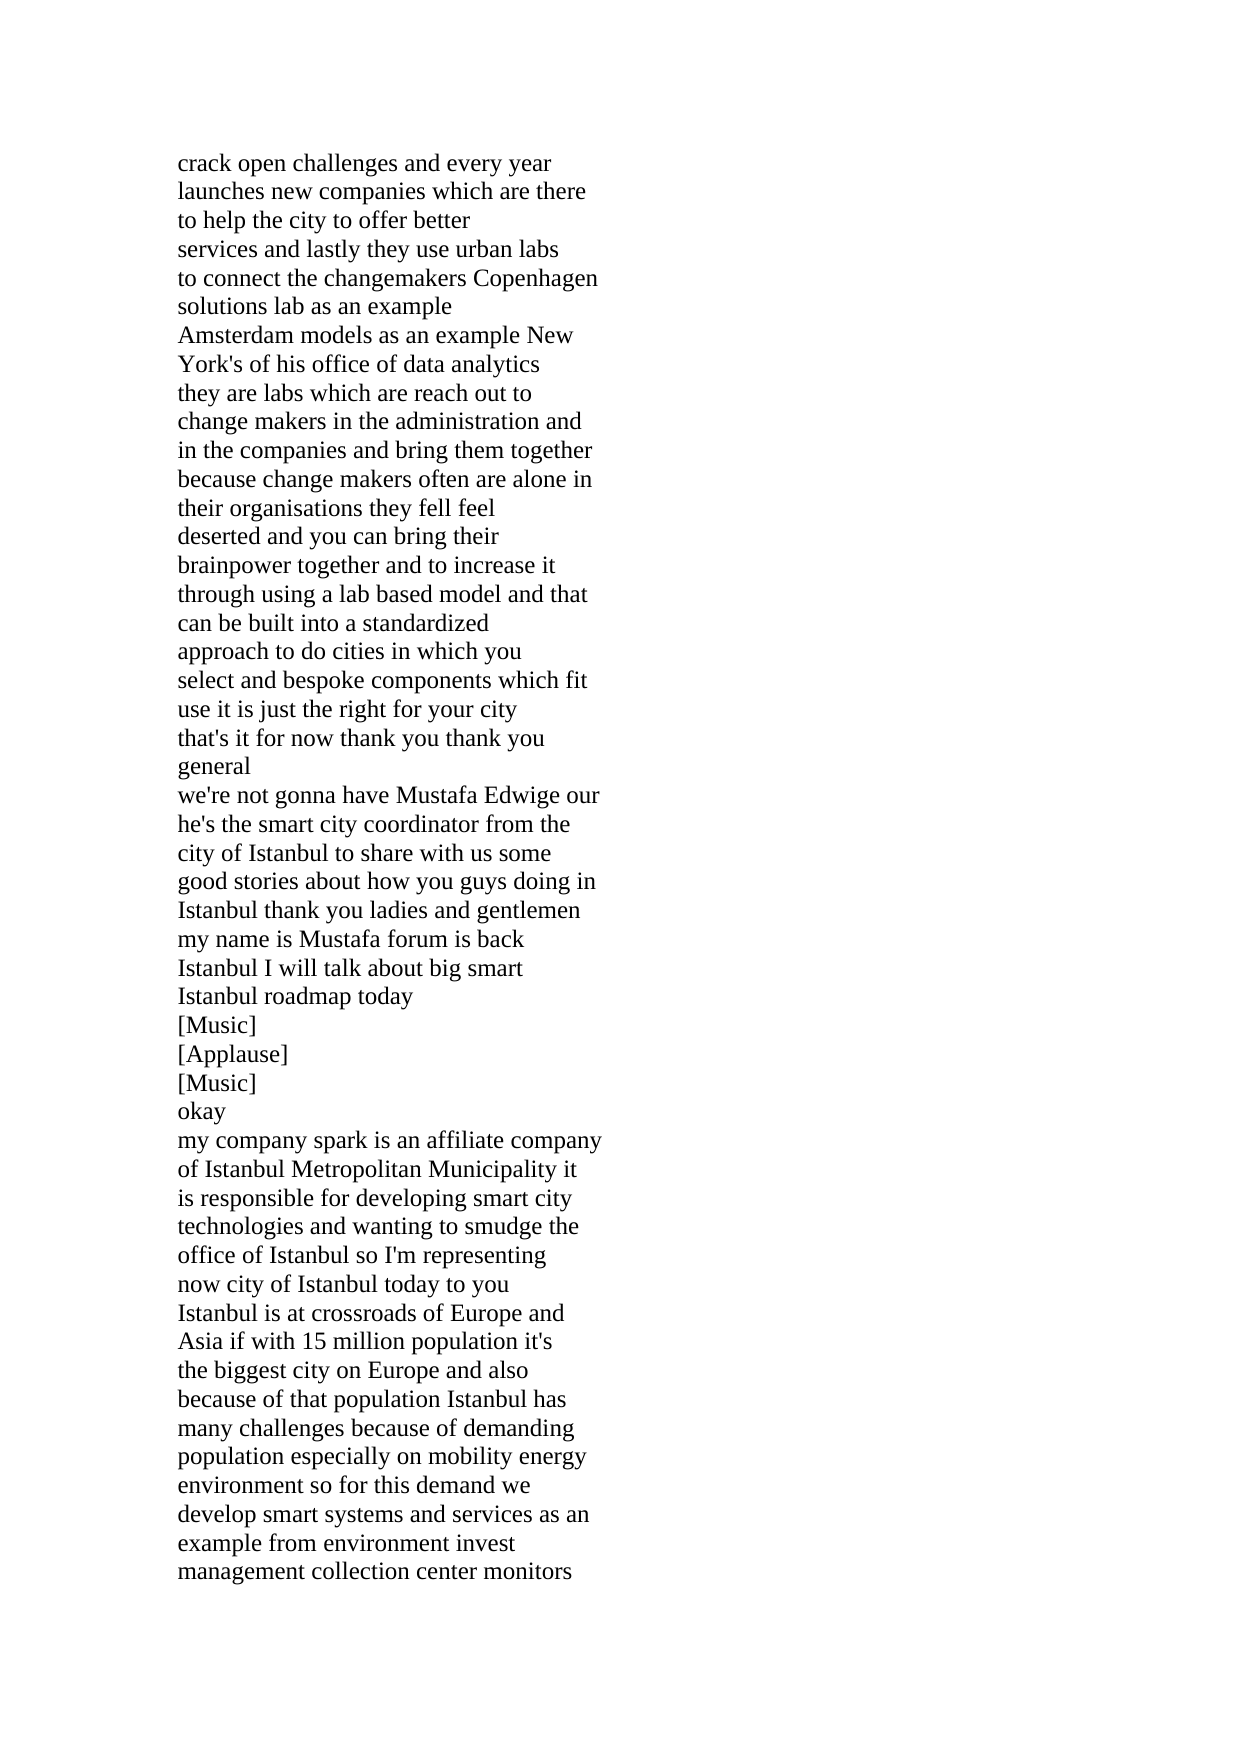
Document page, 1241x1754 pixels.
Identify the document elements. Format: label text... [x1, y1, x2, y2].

text launches new companies which are there [177, 176, 1093, 205]
text my name is Mustafa forum is back [177, 924, 1093, 953]
text good stories about how you guys doing in [177, 866, 1093, 895]
text deserted and you can bring their [177, 521, 1093, 550]
text their organisations they fell feel [177, 493, 1093, 521]
text brainpower together and to increase it [177, 550, 1093, 579]
text city of Istanbul to share with us some [177, 838, 1093, 866]
text approach to do cities in which you [177, 636, 1093, 665]
text Istanbul is at crossroads of Europe and [177, 1298, 1093, 1326]
text okay [177, 1096, 1093, 1125]
text he's the smart city coordinator from the [177, 809, 1093, 838]
text Istanbul I will talk about big smart [177, 953, 1093, 981]
text the biggest city on Europe and also [177, 1355, 1093, 1384]
text they are labs which are reach out to [177, 378, 1093, 406]
text [Applause] [177, 1039, 1093, 1068]
text we're not gonna have Mustafa Edwige our [177, 780, 1093, 809]
text office of Istanbul so I'm representing [177, 1240, 1093, 1269]
text solutions lab as an example [177, 291, 1093, 320]
text develop smart systems and services as an [177, 1499, 1093, 1528]
text management collection center monitors [177, 1556, 1093, 1585]
text [Music] [177, 1068, 1093, 1096]
text select and bespoke components which fit [177, 665, 1093, 694]
text York's of his office of data analytics [177, 349, 1093, 378]
text use it is just the right for your city [177, 694, 1093, 723]
text is responsible for developing smart city [177, 1183, 1093, 1211]
text example from environment invest [177, 1528, 1093, 1556]
text now city of Istanbul today to you [177, 1269, 1093, 1298]
text many challenges because of demanding [177, 1413, 1093, 1441]
text crack open challenges and every year [177, 148, 1093, 176]
text through using a lab based model and that [177, 579, 1093, 608]
text population especially on mobility energy [177, 1441, 1093, 1470]
text can be built into a standardized [177, 608, 1093, 636]
text Amsterdam models as an example New [177, 320, 1093, 349]
text Istanbul thank you ladies and gentlemen [177, 895, 1093, 924]
text general [177, 751, 1093, 780]
text Asia if with 15 million population it's [177, 1326, 1093, 1355]
text change makers in the administration and [177, 406, 1093, 435]
text technologies and wanting to smudge the [177, 1211, 1093, 1240]
text [Music] [177, 1010, 1093, 1039]
text of Istanbul Metropolitan Municipality it [177, 1154, 1093, 1183]
text because change makers often are alone in [177, 464, 1093, 493]
text environment so for this demand we [177, 1470, 1093, 1499]
text to connect the changemakers Copenhagen [177, 263, 1093, 291]
text because of that population Istanbul has [177, 1384, 1093, 1413]
text to help the city to offer better [177, 205, 1093, 234]
text my company spark is an affiliate company [177, 1125, 1093, 1154]
text Istanbul roadmap today [177, 981, 1093, 1010]
text that's it for now thank you thank you [177, 723, 1093, 751]
text services and lastly they use urban labs [177, 234, 1093, 263]
text in the companies and bring them together [177, 435, 1093, 464]
